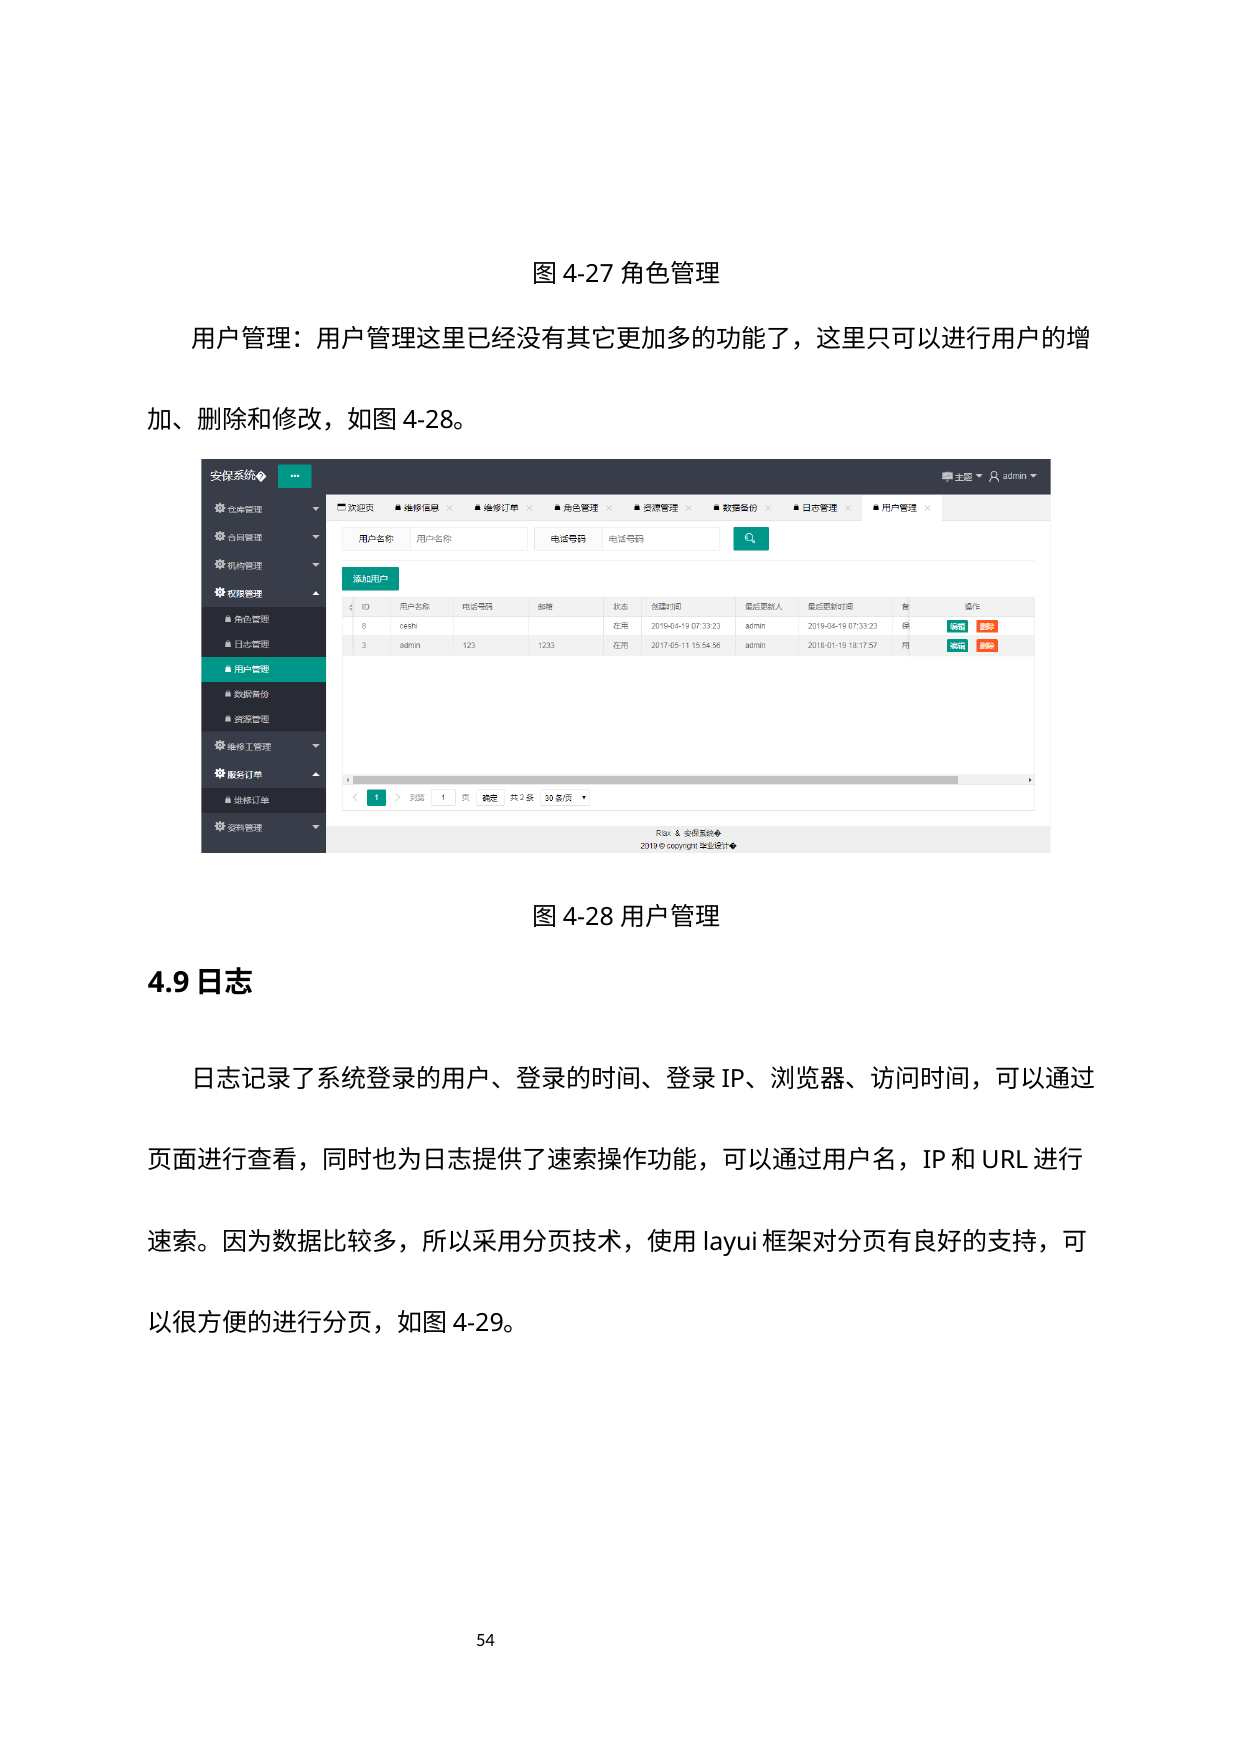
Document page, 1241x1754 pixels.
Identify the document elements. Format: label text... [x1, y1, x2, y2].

list 用户管理：用户管理这里已经没有其它更加多的功能了，这里只可以进行用户的增加、删除和修改，如图4-28。 [148, 304, 1104, 450]
list 图 4-28 用户管理 [148, 882, 1104, 947]
subtitle 4.9日志 [148, 948, 1104, 1013]
list 图 4-27 角色管理 [148, 239, 1104, 304]
picture [201, 459, 1051, 853]
list 日志记录了系统登录的用户、登录的时间、登录IP、浏览器、访问时间，可以通过页面进行查看，同时也为日志提供了速索操作功能，可以通过用户名，IP和URL进行速索。因为数据比较多，所以采用分页技术，使用layui框架对分页有良好的支持，可以很方便的进行分页，如图4-29。 [148, 1044, 1104, 1353]
